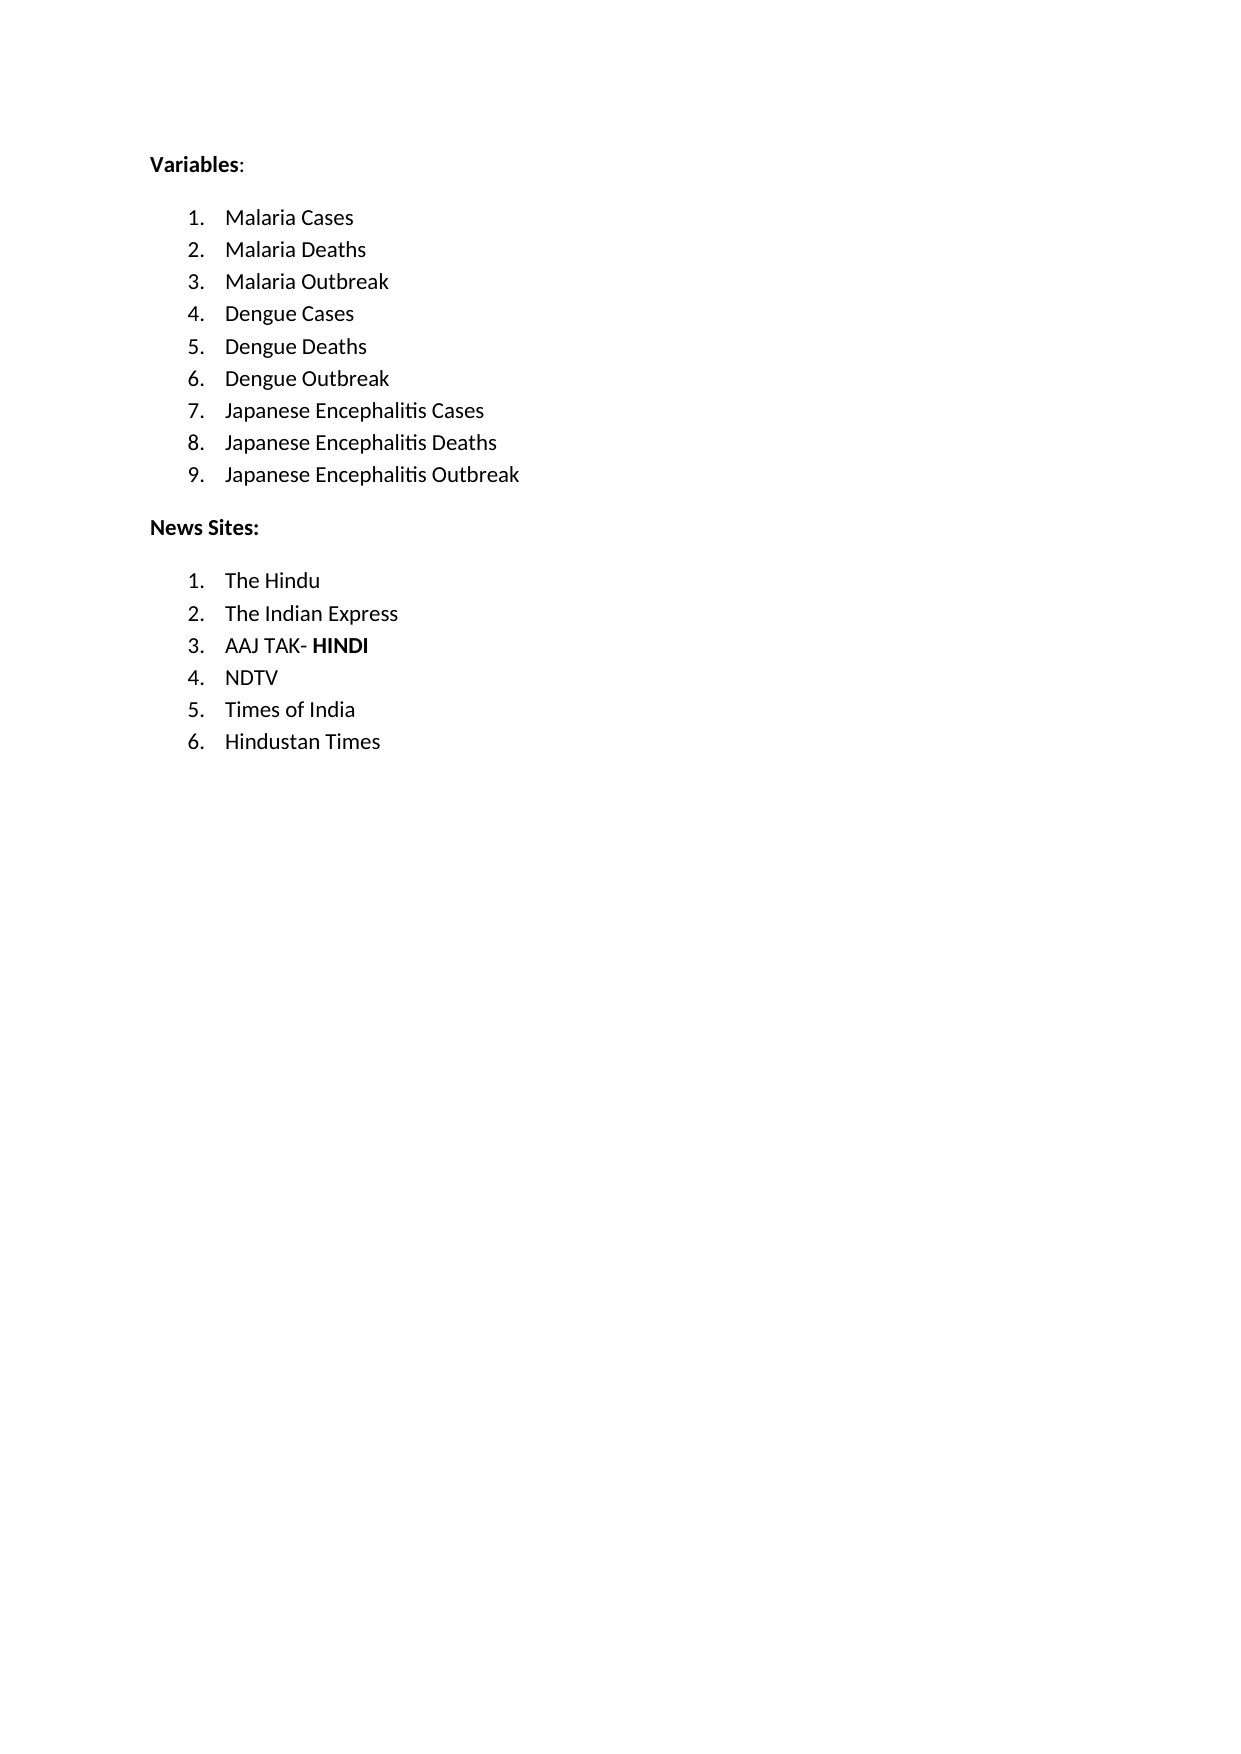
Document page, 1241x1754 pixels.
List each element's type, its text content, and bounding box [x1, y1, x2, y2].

text Variables: [150, 150, 1090, 178]
list Times of India [187, 695, 1090, 723]
list Malaria Cases [187, 203, 1090, 231]
list Japanese Encephalitis Cases [187, 396, 1090, 424]
list Dengue Outbreak [187, 364, 1090, 392]
text News Sites: [150, 513, 1090, 542]
list Japanese Encephalitis Outbreak [187, 461, 1090, 488]
list The Indian Express [187, 599, 1090, 627]
list Hindustan Times [187, 727, 1090, 756]
list AAJ TAK- HINDI [187, 631, 1090, 659]
list NDTV [187, 663, 1090, 691]
list Malaria Outbreak [187, 267, 1090, 295]
list The Hindu [187, 567, 1090, 594]
list Dengue Cases [187, 299, 1090, 328]
list Japanese Encephalitis Deaths [187, 428, 1090, 456]
list Malaria Deaths [187, 235, 1090, 263]
list Dengue Deaths [187, 332, 1090, 360]
